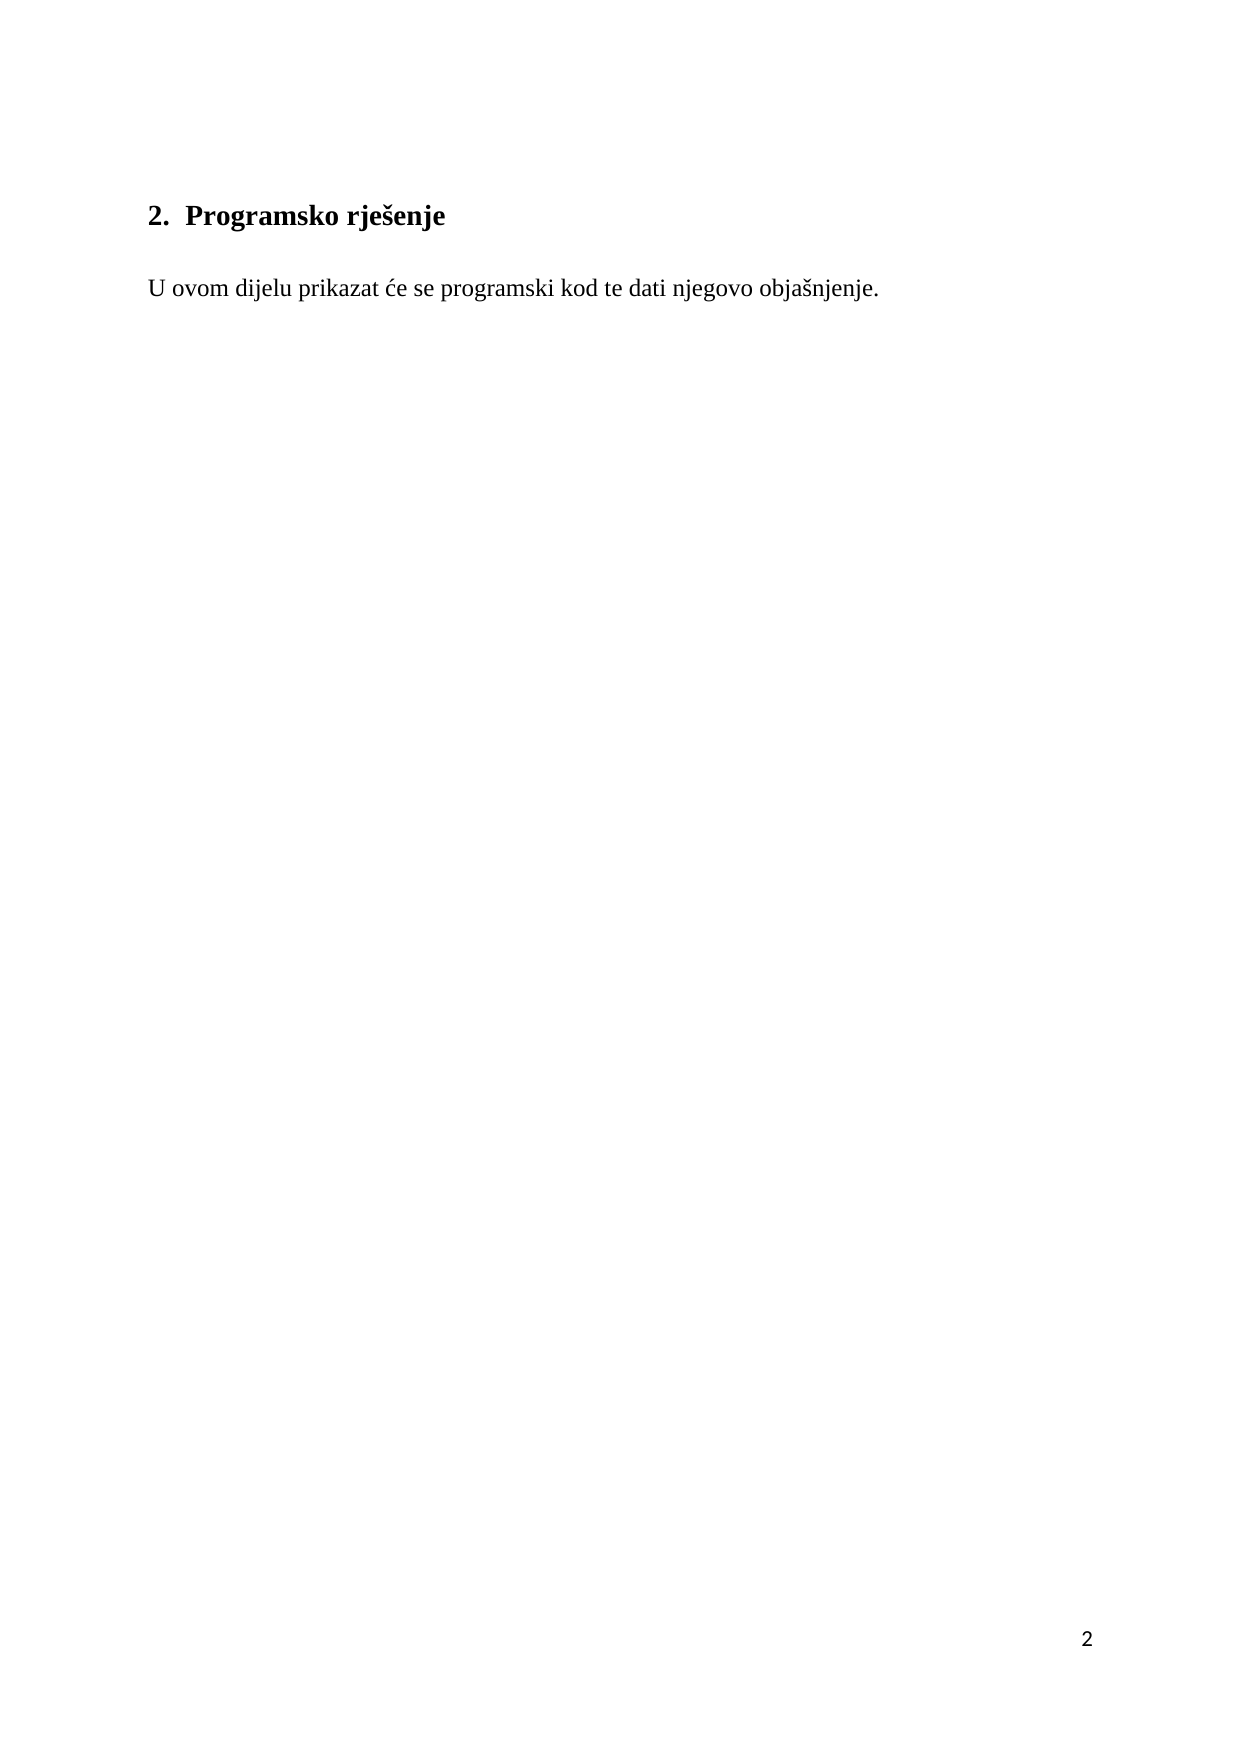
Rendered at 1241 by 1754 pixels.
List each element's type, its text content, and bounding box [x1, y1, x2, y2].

subtitle Programsko rješenje [148, 198, 1093, 231]
text U ovom dijelu prikazat će se programski kod te dati njegovo objašnjenje. [148, 273, 1093, 302]
